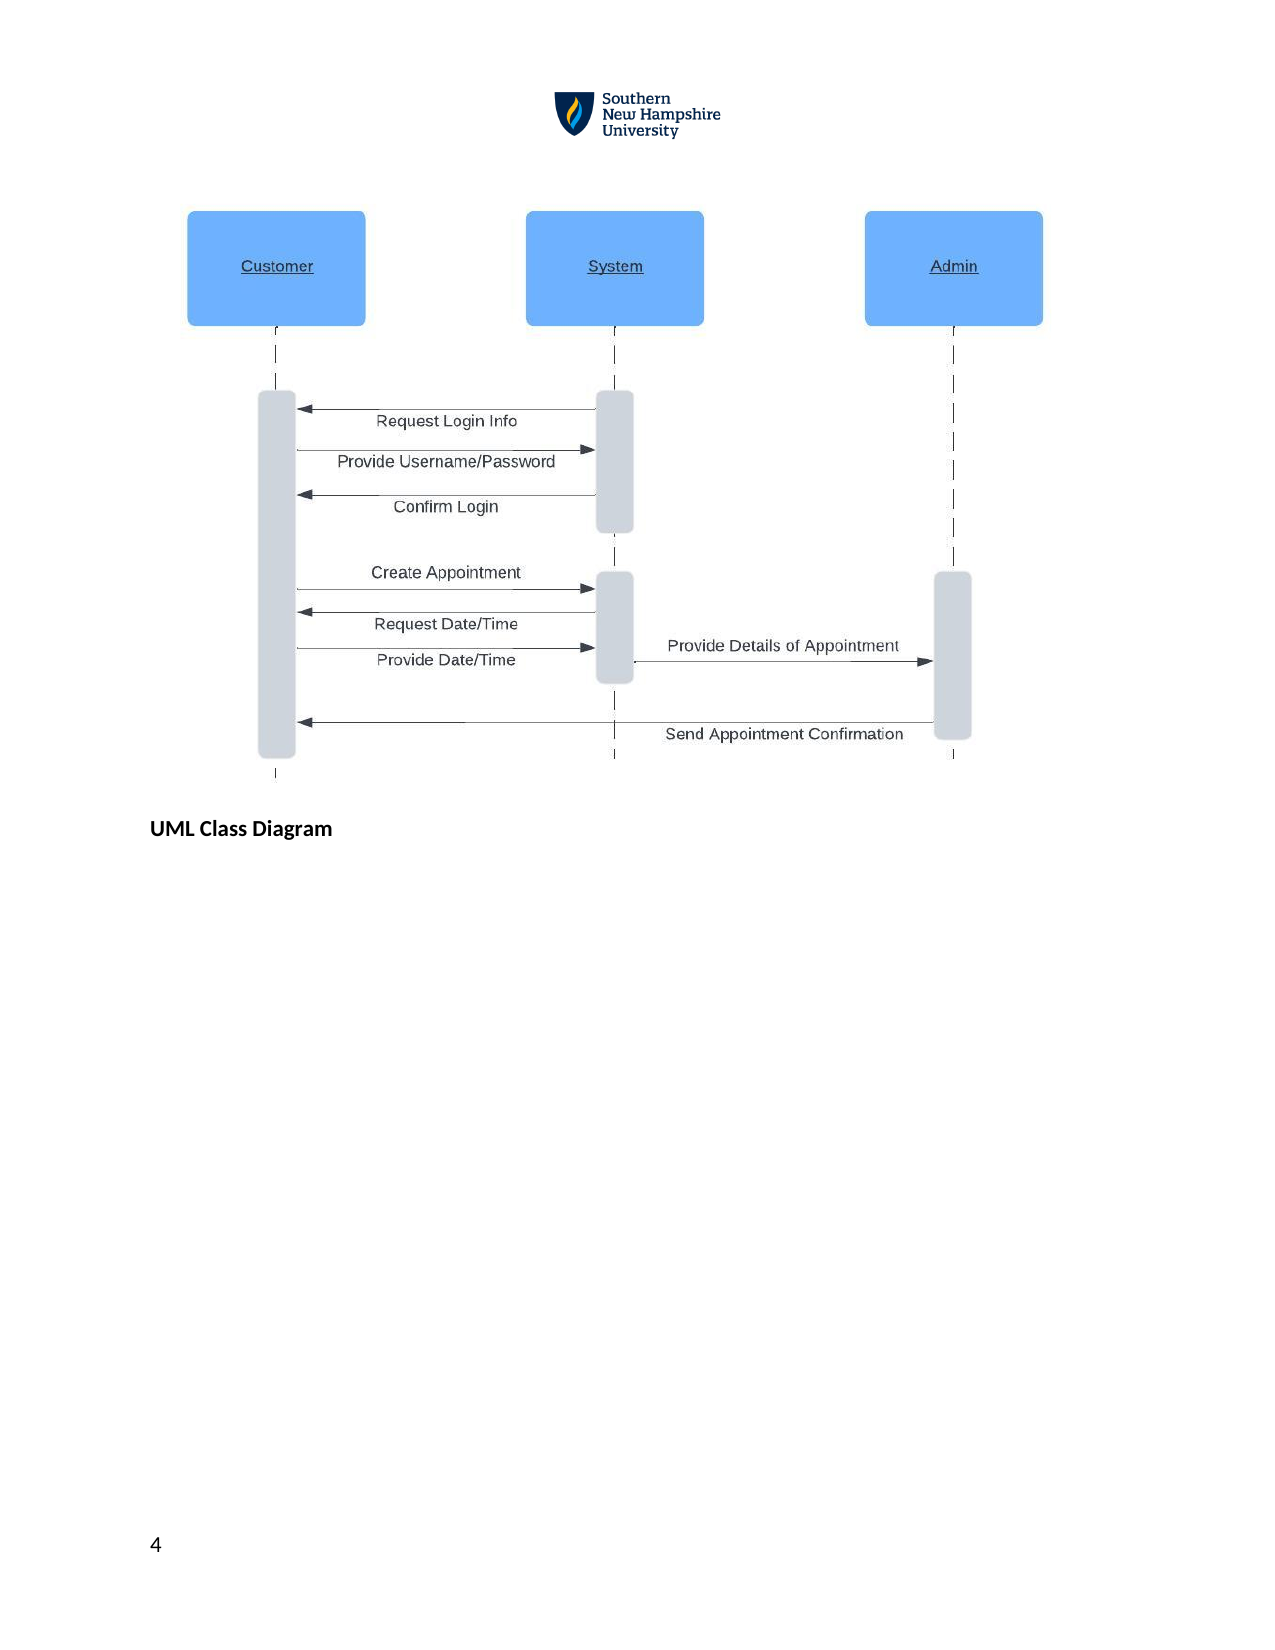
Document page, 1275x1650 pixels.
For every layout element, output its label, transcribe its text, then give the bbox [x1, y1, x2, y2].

picture [150, 173, 1080, 815]
picture [546, 75, 729, 154]
subtitle UML Class Diagram [150, 814, 1125, 842]
